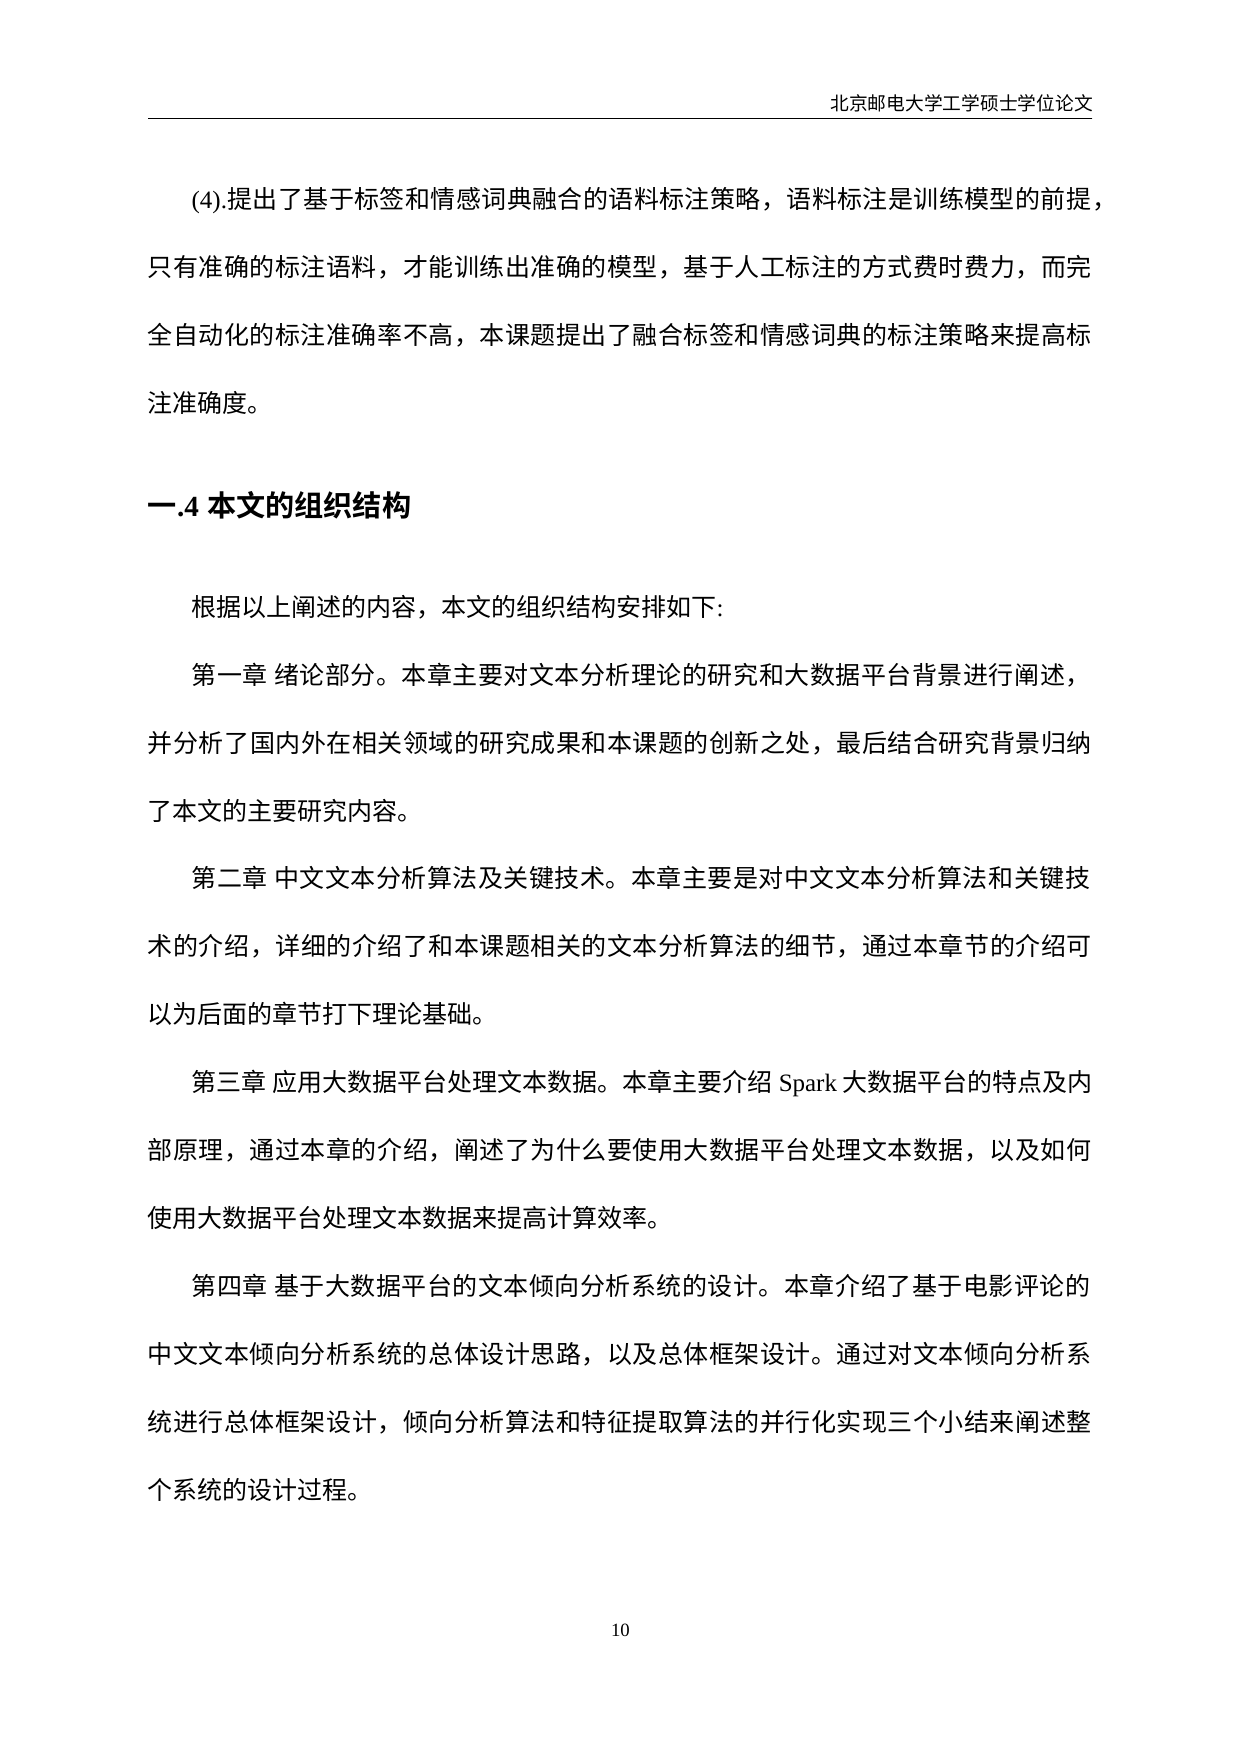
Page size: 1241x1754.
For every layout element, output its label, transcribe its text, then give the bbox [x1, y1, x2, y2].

text 第四章 基于大数据平台的文本倾向分析系统的设计。本章介绍了基于电影评论的中文文本倾向分析系统的总体设计思路，以及总体框架设计。通过对文本倾向分析系统进行总体框架设计，倾向分析算法和特征提取算法的并行化实现三个小结来阐述整个系统的设计过程。 [148, 1251, 1092, 1522]
text 根据以上阐述的内容，本文的组织结构安排如下: [148, 571, 1092, 639]
text (4).提出了基于标签和情感词典融合的语料标注策略，语料标注是训练模型的前提，只有准确的标注语料，才能训练出准确的模型，基于人工标注的方式费时费力，而完全自动化的标注准确率不高，本课题提出了融合标签和情感词典的标注策略来提高标注准确度。 [148, 164, 1092, 436]
text 第二章 中文文本分析算法及关键技术。本章主要是对中文文本分析算法和关键技术的介绍，详细的介绍了和本课题相关的文本分析算法的细节，通过本章节的介绍可以为后面的章节打下理论基础。 [148, 843, 1092, 1047]
subtitle 本文的组织结构 [148, 469, 1092, 537]
text 第三章 应用大数据平台处理文本数据。本章主要介绍Spark大数据平台的特点及内部原理，通过本章的介绍，阐述了为什么要使用大数据平台处理文本数据，以及如何使用大数据平台处理文本数据来提高计算效率。 [148, 1047, 1092, 1251]
text 第一章 绪论部分。本章主要对文本分析理论的研究和大数据平台背景进行阐述，并分析了国内外在相关领域的研究成果和本课题的创新之处，最后结合研究背景归纳了本文的主要研究内容。 [148, 639, 1092, 843]
